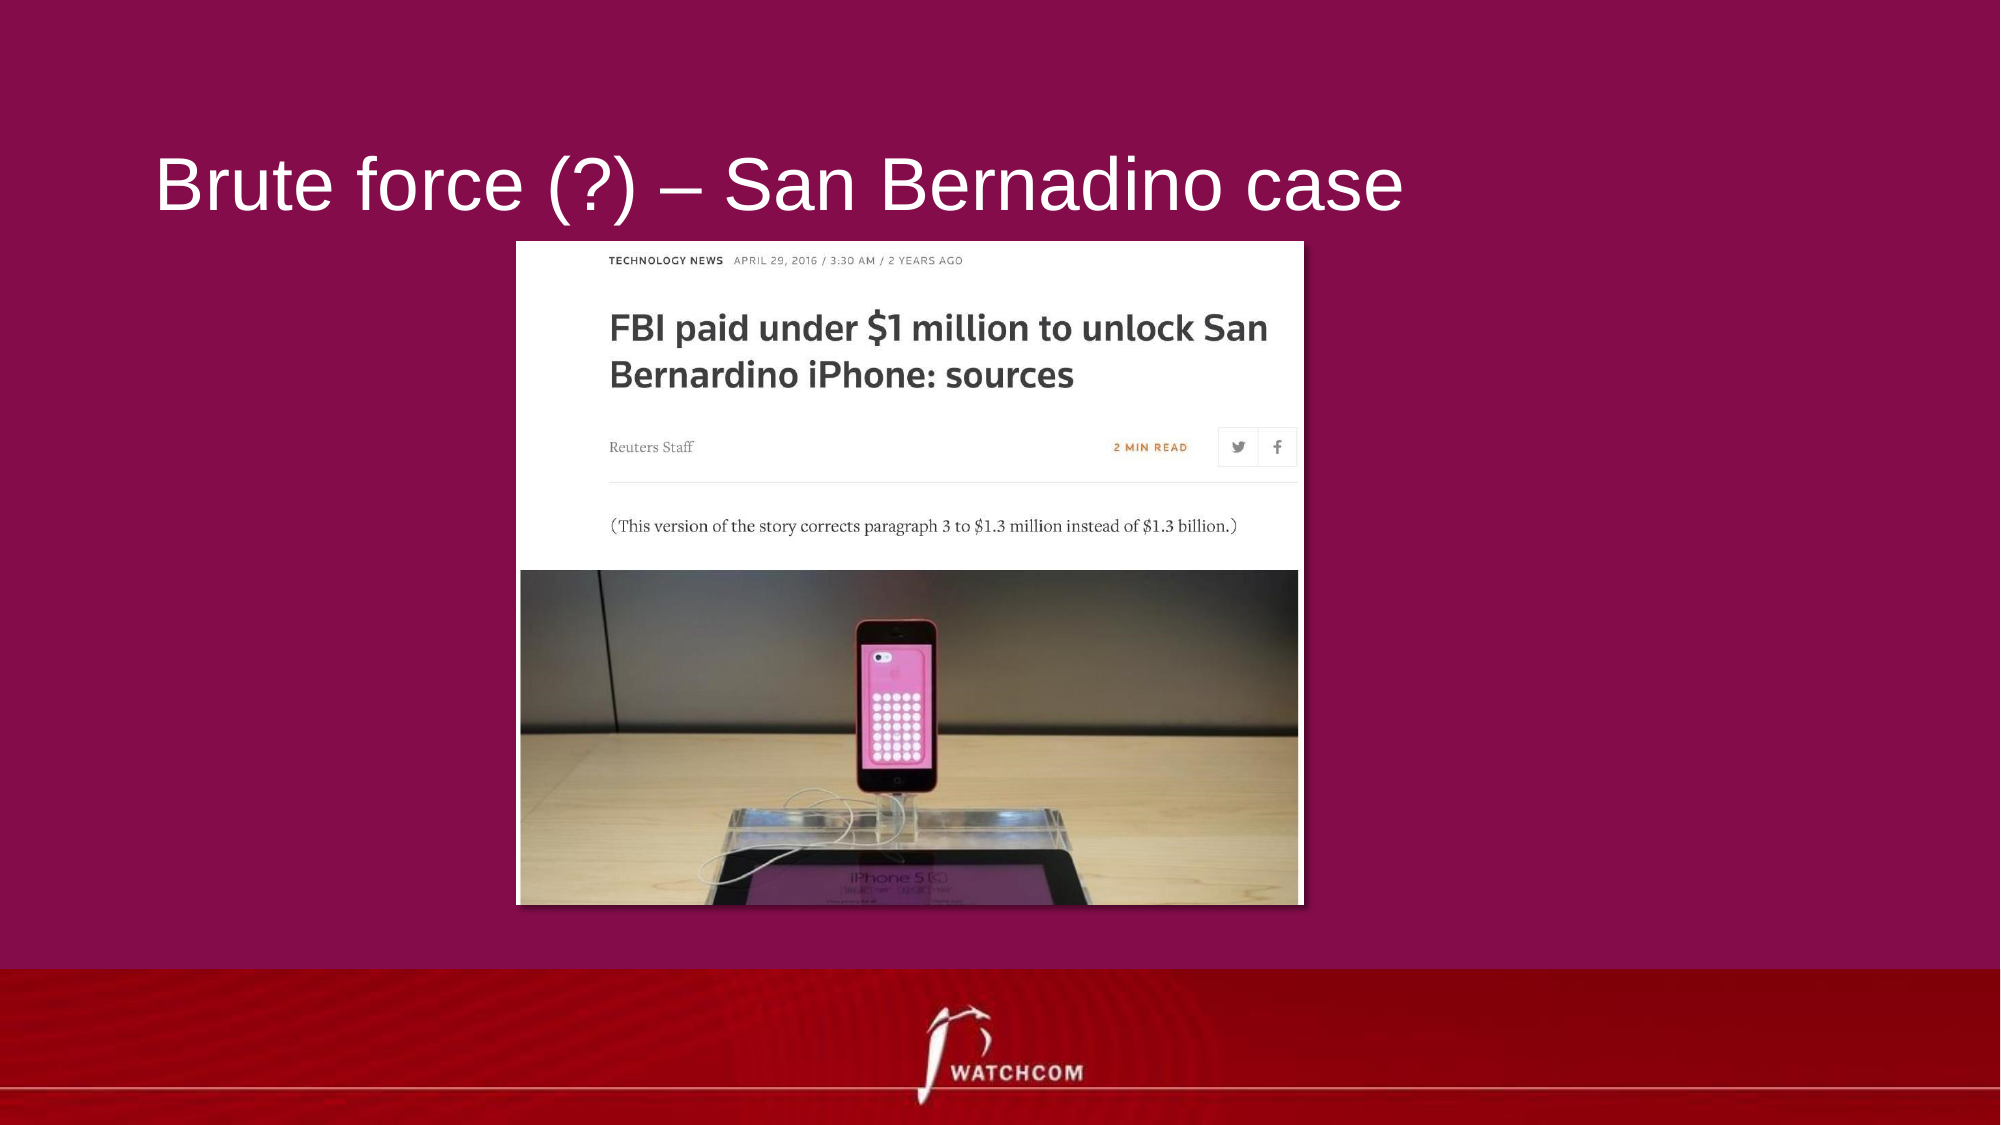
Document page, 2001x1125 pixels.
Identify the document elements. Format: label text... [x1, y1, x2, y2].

picture [513, 238, 1315, 916]
subtitle Brute force (?) – San Bernadino case [154, 140, 1893, 226]
picture [0, 969, 2001, 1125]
